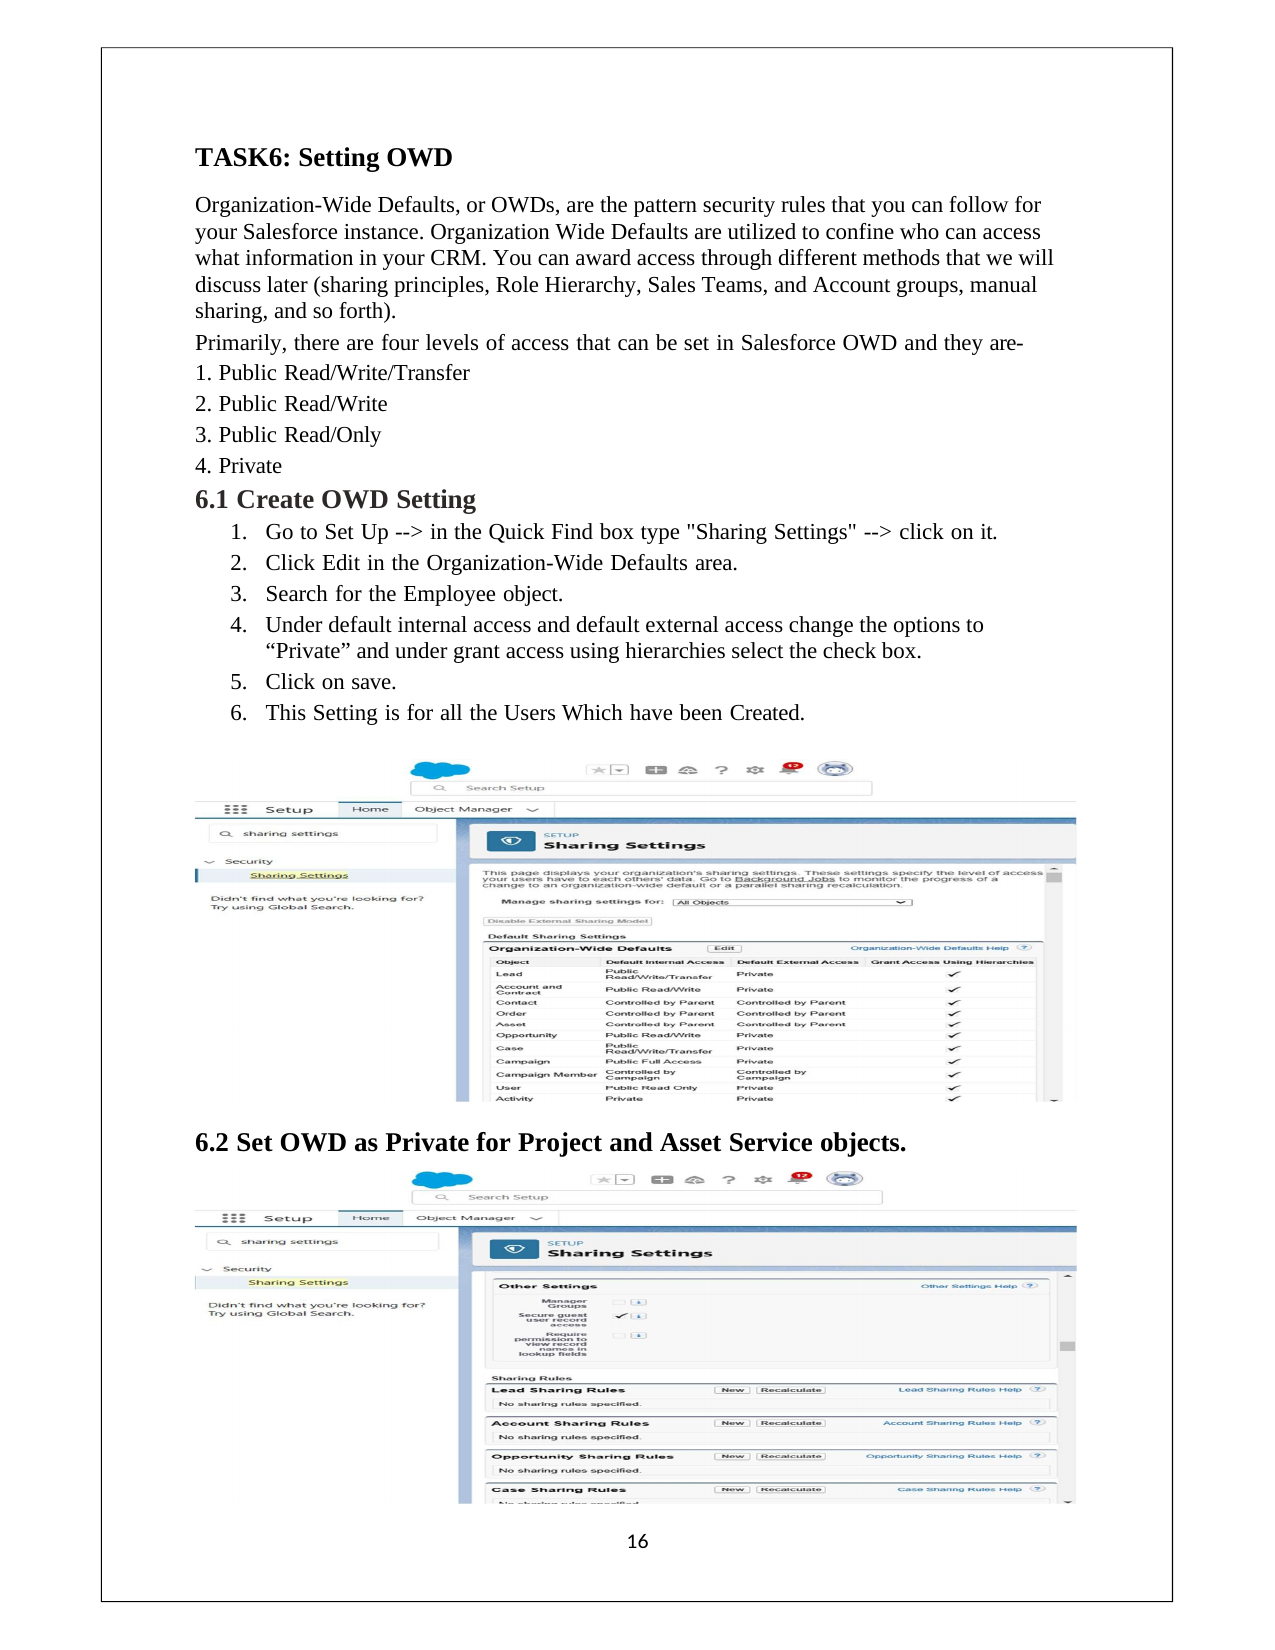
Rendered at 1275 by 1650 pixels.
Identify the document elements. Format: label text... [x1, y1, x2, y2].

picture [194, 759, 1077, 1102]
list Click Edit in the Organization-Wide Defaults area. [230, 549, 1160, 575]
text Primarily, there are four levels of access that can be set in Salesforce OWD and they are- [195, 328, 1160, 355]
list Public Read/Write [195, 390, 1160, 417]
list Public Read/Only [195, 421, 1160, 448]
list Public Read/Write/Transfer [195, 359, 1160, 386]
list Search for the Employee object. [230, 580, 1160, 606]
list This Setting is for all the Users Which have been Created. [230, 699, 1160, 725]
list Go to Set Up --> in the Quick Find box type "Sharing Settings" --> click on it. [230, 518, 1160, 544]
list Click on save. [230, 668, 1160, 694]
list Under default internal access and default external access change the options to “Private” and under grant access using hierarchies select the check box. [230, 611, 1003, 664]
list Private [195, 452, 1160, 478]
picture [194, 1171, 1077, 1504]
text Organization-Wide Defaults, or OWDs, are the pattern security rules that you can follow for your Salesforce instance. Organization Wide Defaults are utilized to confine who can access what information in your CRM. You can award access through different methods that we will discuss later (sharing principles, Role Hierarchy, Sales Teams, and Account groups, manual sharing, and so forth). [195, 191, 1072, 324]
subtitle TASK6: Setting OWD [195, 141, 1160, 173]
list Create OWD Setting [195, 483, 1160, 514]
